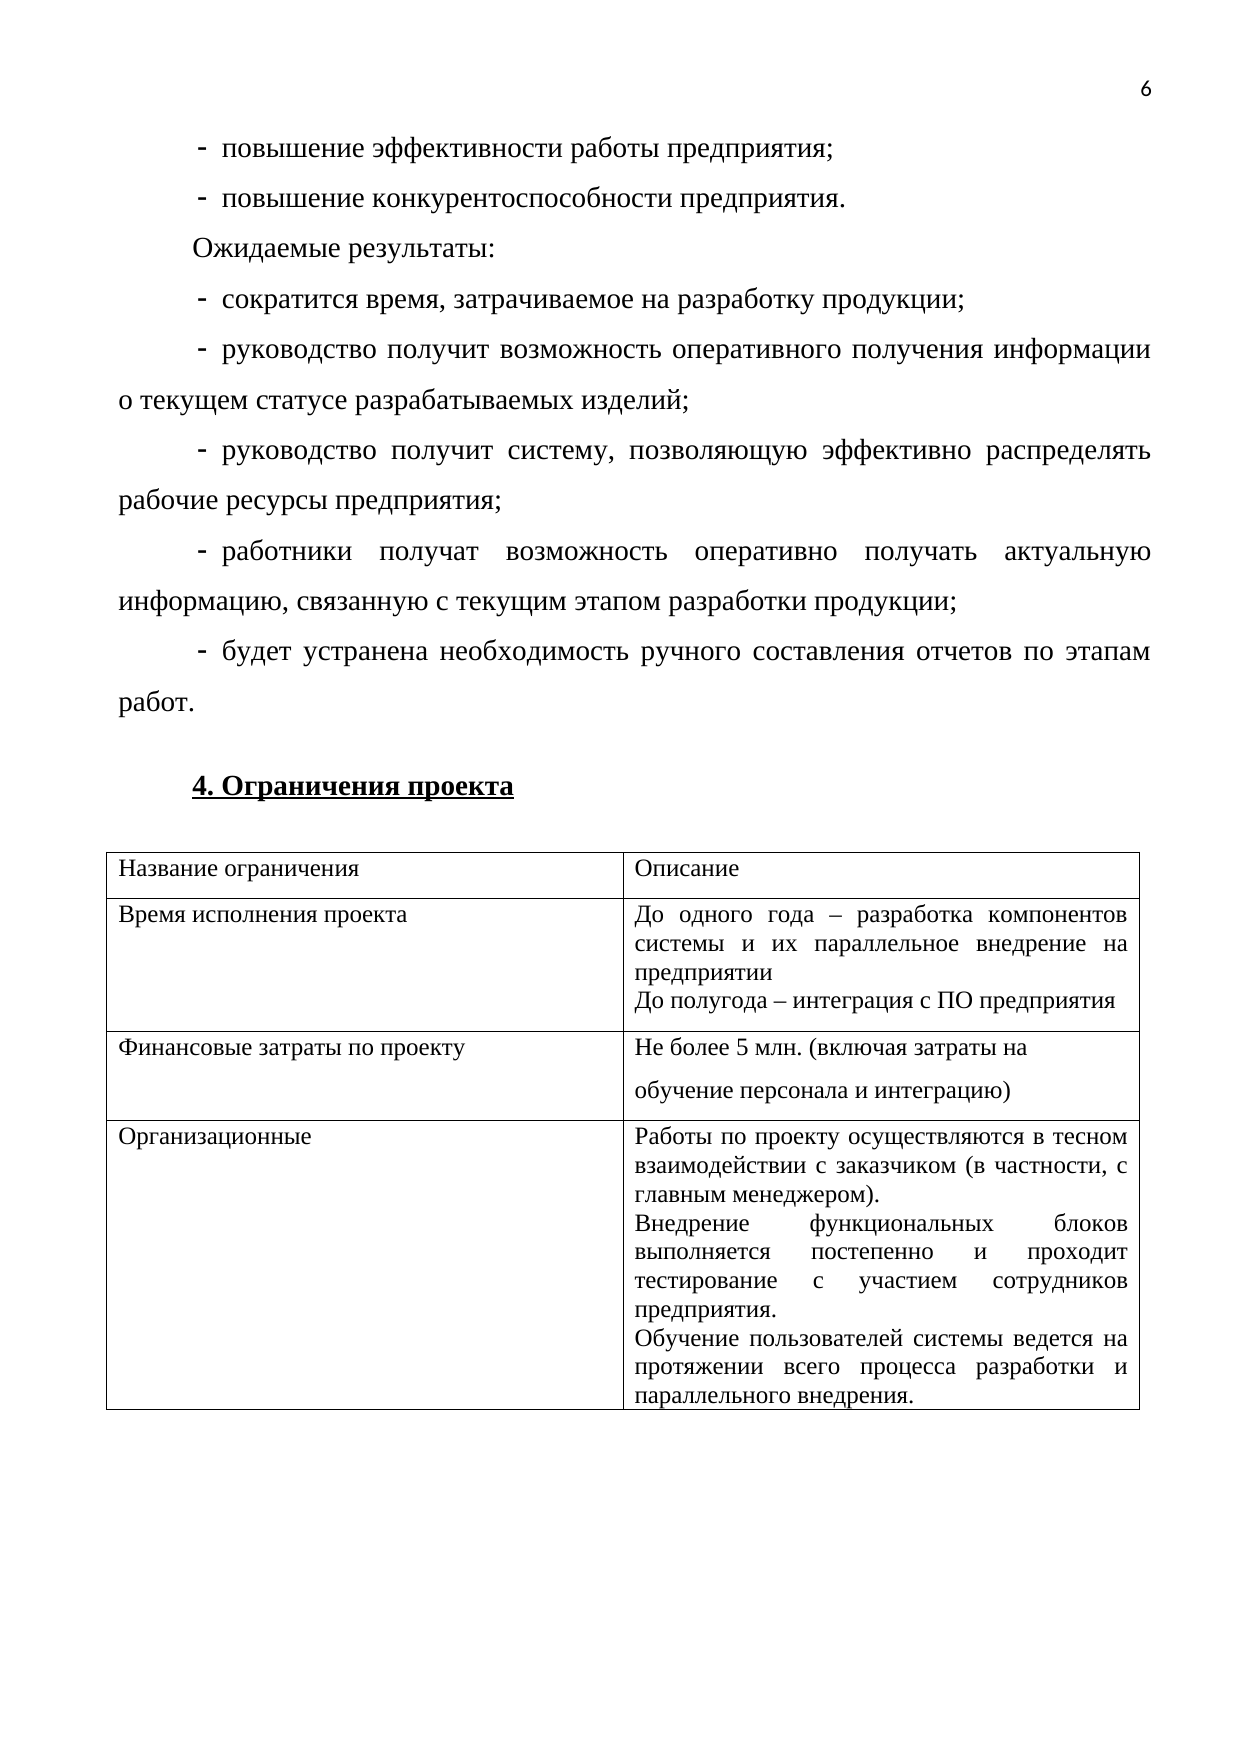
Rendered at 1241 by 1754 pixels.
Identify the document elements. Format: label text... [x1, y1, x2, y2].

table_cell Время исполнения проекта [107, 899, 623, 1031]
text 4. Ограничения проекта [118, 768, 1152, 801]
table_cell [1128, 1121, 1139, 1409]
text руководство получит возможность оперативного получения информации о текущем статусе разрабатываемых изделий; [118, 331, 1152, 415]
table_header Описание [624, 853, 1139, 898]
text руководство получит систему, позволяющую эффективно распределять рабочие ресурсы предприятия; [118, 432, 1152, 516]
table_cell Организационные [107, 1121, 623, 1409]
text Ожидаемые результаты: [118, 231, 1152, 264]
text работники получат возможность оперативно получать актуальную информацию, связанную с текущим этапом разработки продукции; [118, 533, 1152, 617]
text сократится время, затрачиваемое на разработку продукции; [118, 281, 1152, 314]
text повышение конкурентоспособности предприятия. [118, 180, 1152, 214]
table_cell До одного года – разработка компонентов системы и их параллельное внедрение на предприятии До полугода – интеграция с ПО предприятия [624, 899, 1139, 1031]
text будет устранена необходимость ручного составления отчетов по этапам работ. [118, 633, 1152, 717]
text повышение эффективности работы предприятия; [118, 130, 1152, 163]
table_cell Финансовые затраты по проекту [107, 1032, 623, 1120]
table_header Название ограничения [107, 853, 623, 898]
table_cell Не более 5 млн. (включая затраты на обучение персонала и интеграцию) [624, 1032, 1139, 1120]
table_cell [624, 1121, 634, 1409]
